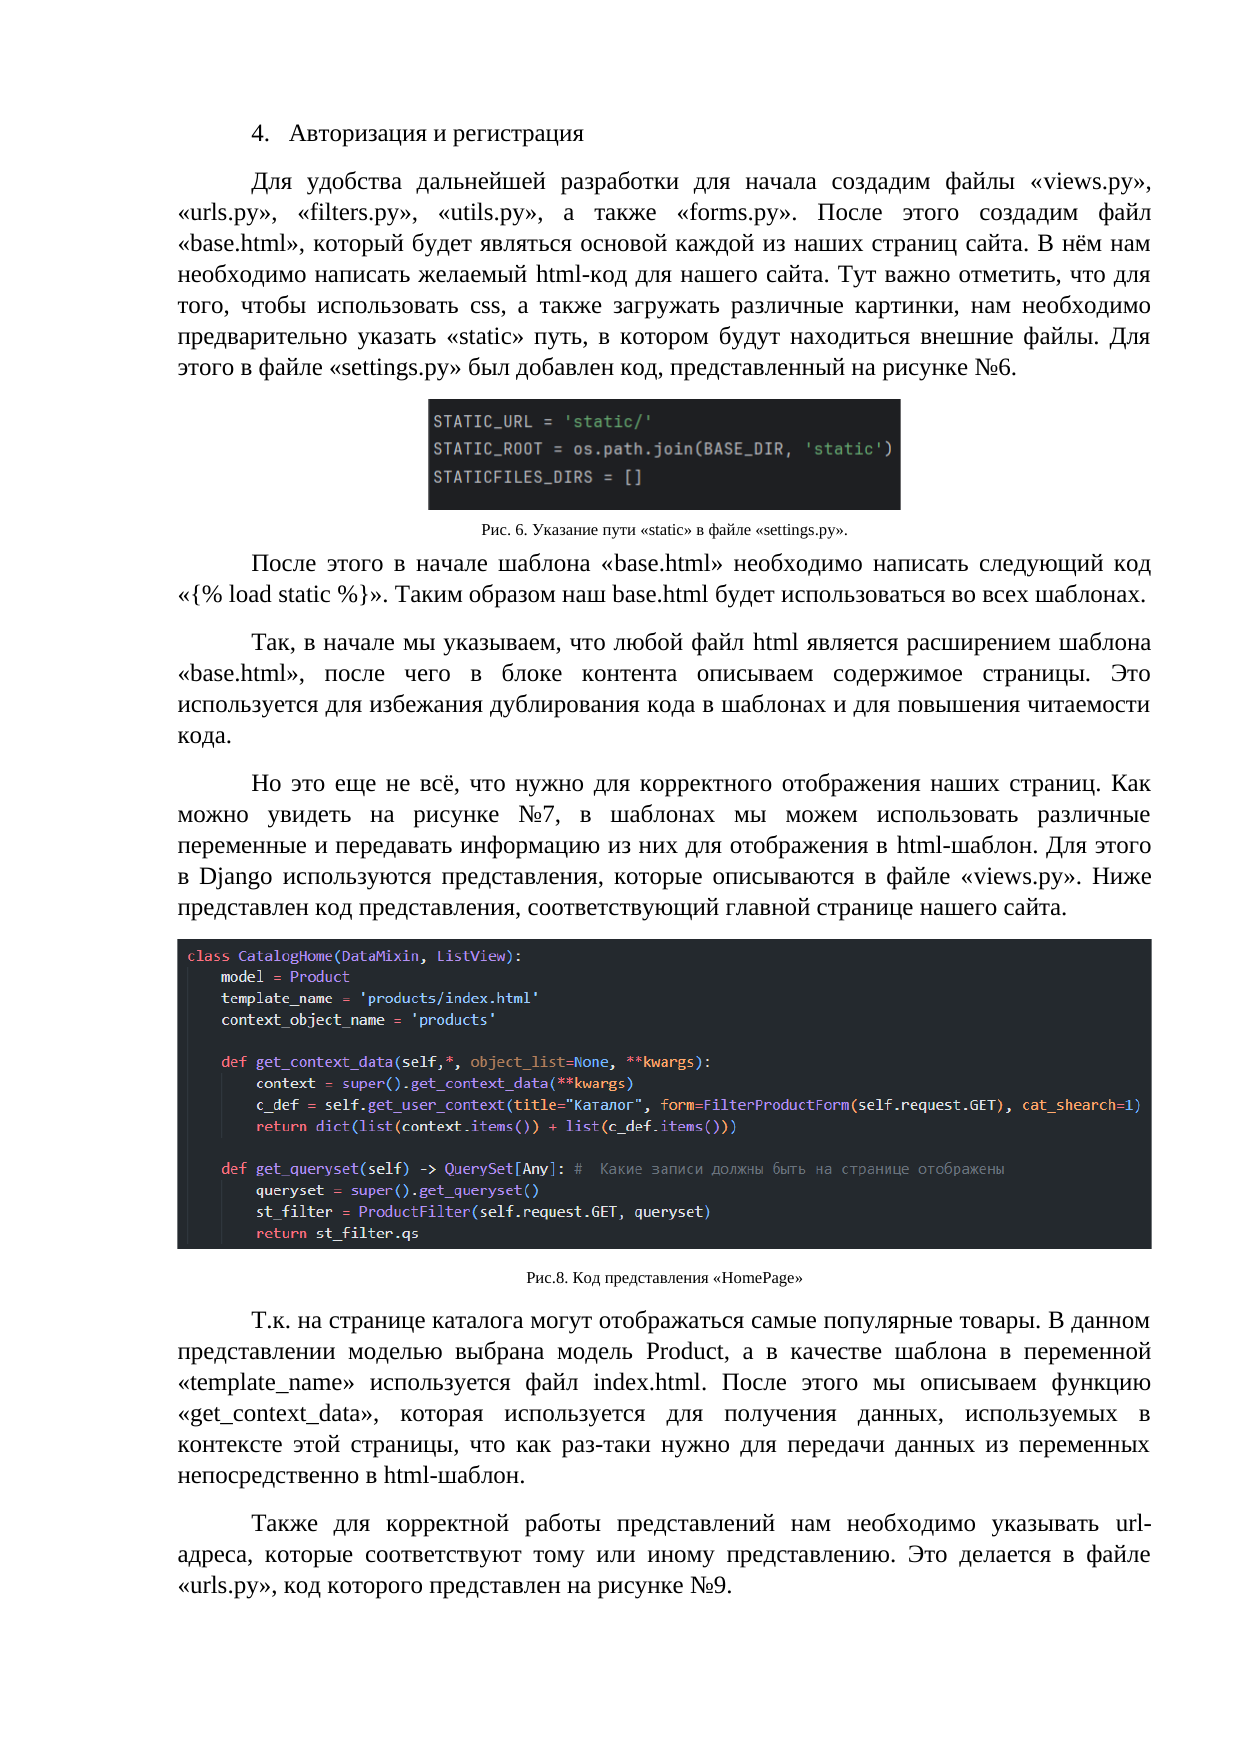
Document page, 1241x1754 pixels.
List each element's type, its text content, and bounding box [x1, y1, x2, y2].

picture [428, 399, 901, 510]
text Но это еще не всё, что нужно для корректного отображения наших страниц. Как можно увидеть на рисунке №7, в шаблонах мы можем использовать различные переменные и передавать информацию из них для отображения в html-шаблон. Для этого в Django используются представления, которые описываются в файле «views.py». Ниже представлен код представления, соответствующий главной странице нашего сайта. [177, 768, 1152, 921]
text Рис.8. Код представления «HomePage» [177, 1268, 1152, 1287]
text Так, в начале мы указываем, что любой файл html является расширением шаблона «base.html», после чего в блоке контента описываем содержимое страницы. Это используется для избежания дублирования кода в шаблонах и для повышения читаемости кода. [177, 627, 1152, 749]
text Для удобства дальнейшей разработки для начала создадим файлы «views.py», «urls.py», «filters.py», «utils.py», а также «forms.py». После этого создадим файл «base.html», который будет являться основой каждой из наших страниц сайта. В нём нам необходимо написать желаемый html-код для нашего сайта. Тут важно отметить, что для того, чтобы использовать css, а также загружать различные картинки, нам необходимо предварительно указать «static» путь, в котором будут находиться внешние файлы. Для этого в файле «settings.py» был добавлен код, представленный на рисунке №6. [177, 166, 1152, 381]
list Авторизация и регистрация [251, 118, 1152, 147]
text Т.к. на странице каталога могут отображаться самые популярные товары. В данном представлении моделью выбрана модель Product, а в качестве шаблона в переменной «template_name» используется файл index.html. После этого мы описываем функцию «get_context_data», которая используется для получения данных, используемых в контексте этой страницы, что как раз-таки нужно для передачи данных из переменных непосредственно в html-шаблон. [177, 1305, 1152, 1489]
picture [177, 939, 1152, 1249]
text После этого в начале шаблона «base.html» необходимо написать следующий код «{% load static %}». Таким образом наш base.html будет использоваться во всех шаблонах. [177, 548, 1152, 608]
text Также для корректной работы представлений нам необходимо указывать url-адреса, которые соответствуют тому или иному представлению. Это делается в файле «urls.py», код которого представлен на рисунке №9. [177, 1508, 1152, 1599]
